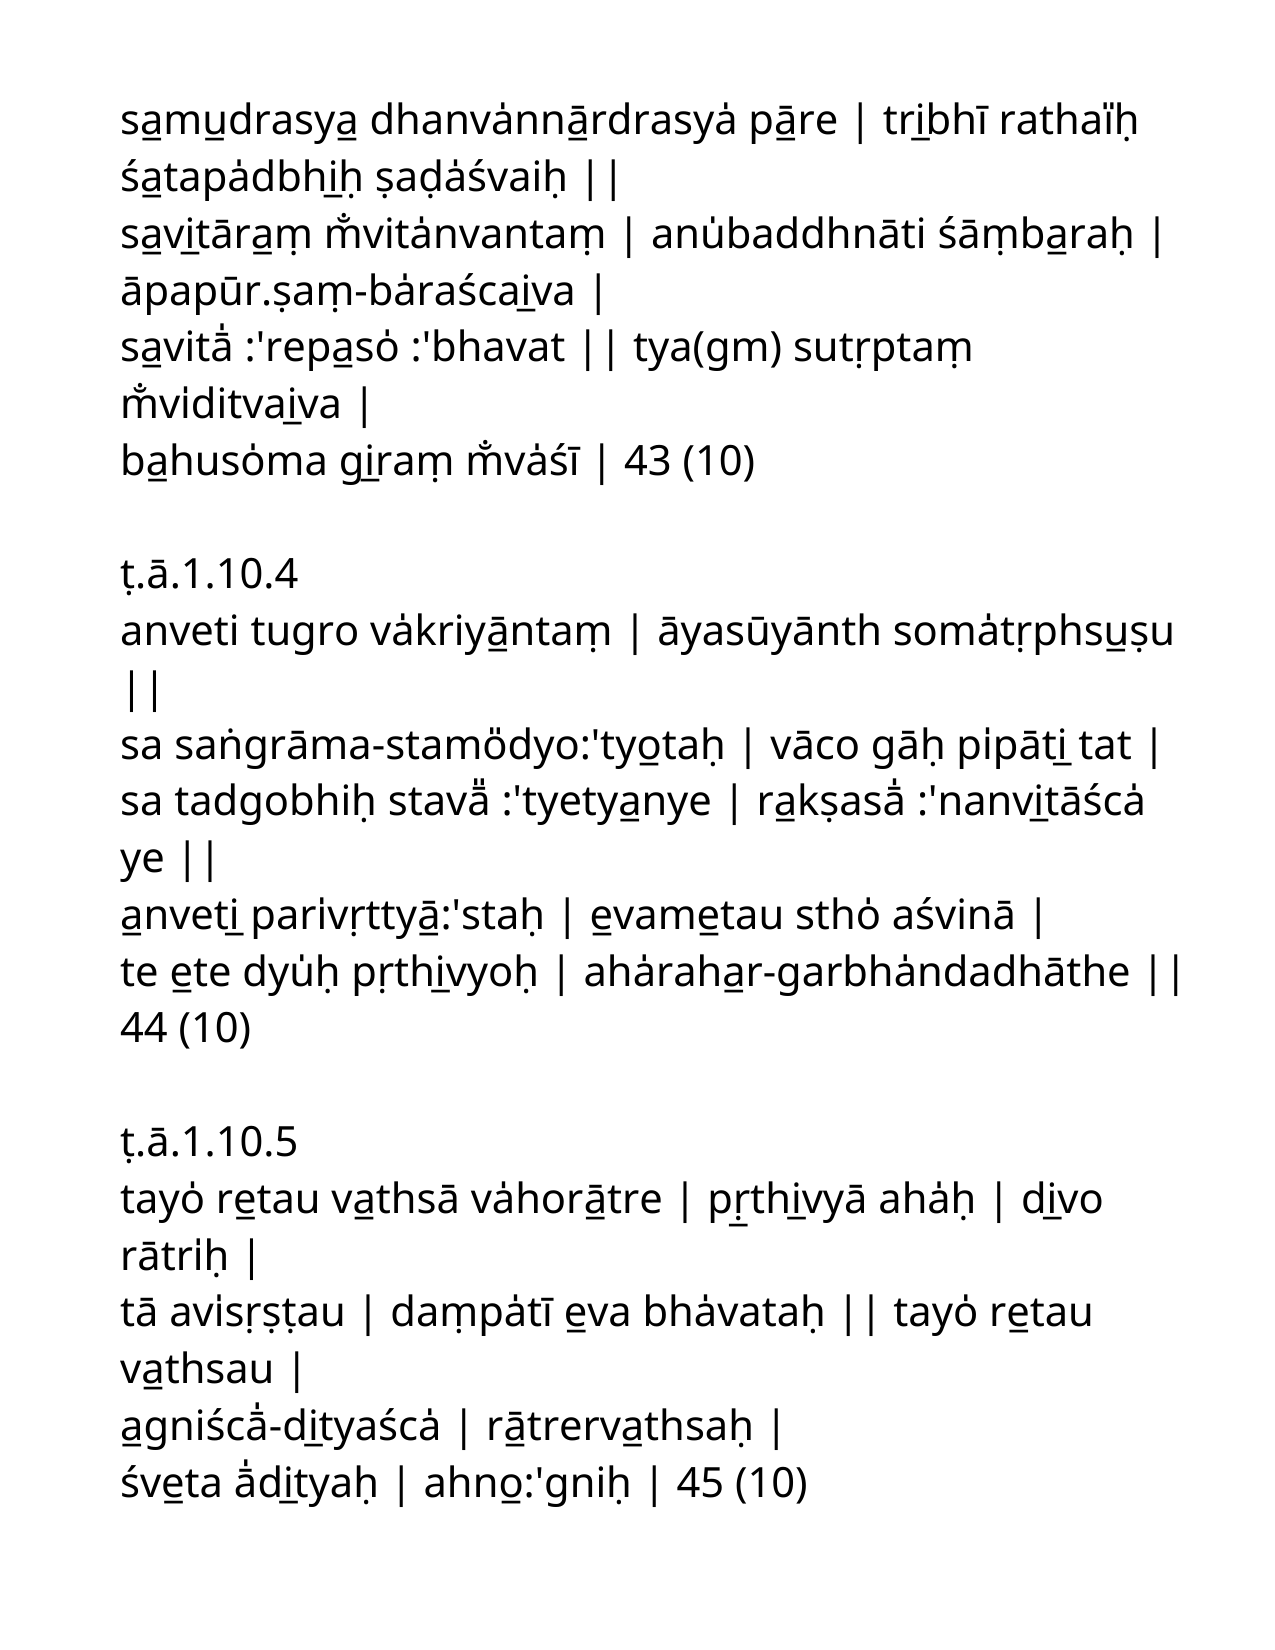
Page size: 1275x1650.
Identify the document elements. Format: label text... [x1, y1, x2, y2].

text te e̲te dyu̍ḥ pṛthi̲vyoḥ | aha̍raha̲r-garbha̍ndadhāthe || 44 (10) [120, 942, 1200, 1055]
text sa̲mu̲drasya̲ dhanva̍nnā̲rdrasya̍ pā̲re | tri̲bhī rathai̎ḥ śa̲tapa̍dbhi̲ḥ ṣaḍa̍śvaiḥ || [120, 90, 1200, 203]
text sa̲vitā̍ :'repa̲so̍ :'bhavat || tya(gm) sutṛptaṃ m̐vi̍ditvai̲va | [120, 317, 1200, 431]
text sa̲vi̲tāra̲ṃ m̐vita̍nvantaṃ | anu̍baddhnāti śāṃba̲raḥ | āpapūr.ṣaṃ-ba̍raścai̲va | [120, 203, 1200, 317]
text ṭ.ā.1.10.4 [120, 544, 1200, 601]
text sa tadgobhiḥ stavā̎ :'tyetya̲nye | ra̲kṣasā̍ :'nanvi̲tāśca̍ ye || [120, 771, 1200, 885]
text ṭ.ā.1.10.5 [120, 1112, 1200, 1169]
text a̲nveti̲ pari̍vṛttyā̲:'staḥ | e̲vame̲tau stho̍ aśvinā | [120, 885, 1200, 942]
text sa saṅgrāma-stamo̎dyo:'tyo̲taḥ | vāco gāḥ pi̍pāti̲ tat | [120, 714, 1200, 771]
text tayo̍ re̲tau va̲thsā va̍horā̲tre | pṛ̲thi̲vyā aha̍ḥ | di̲vo rātri̍ḥ | [120, 1169, 1200, 1282]
text anveti tugro va̍kriyā̲ntaṃ | āyasūyānth soma̍tṛphsu̲ṣu || [120, 601, 1200, 714]
text śve̲ta ā̍di̲tyaḥ | ahno̲:'gniḥ | 45 (10) [120, 1452, 1200, 1509]
text ba̲huso̍ma gi̲raṃ m̐va̍śī | 43 (10) [120, 431, 1200, 487]
text a̲gniścā̍-di̲tyaśca̍ | rā̲trerva̲thsaḥ | [120, 1396, 1200, 1452]
text tā avi̍sṛṣṭau | daṃpa̍tī e̲va bha̍vataḥ || tayo̍ re̲tau va̲thsau | [120, 1282, 1200, 1396]
